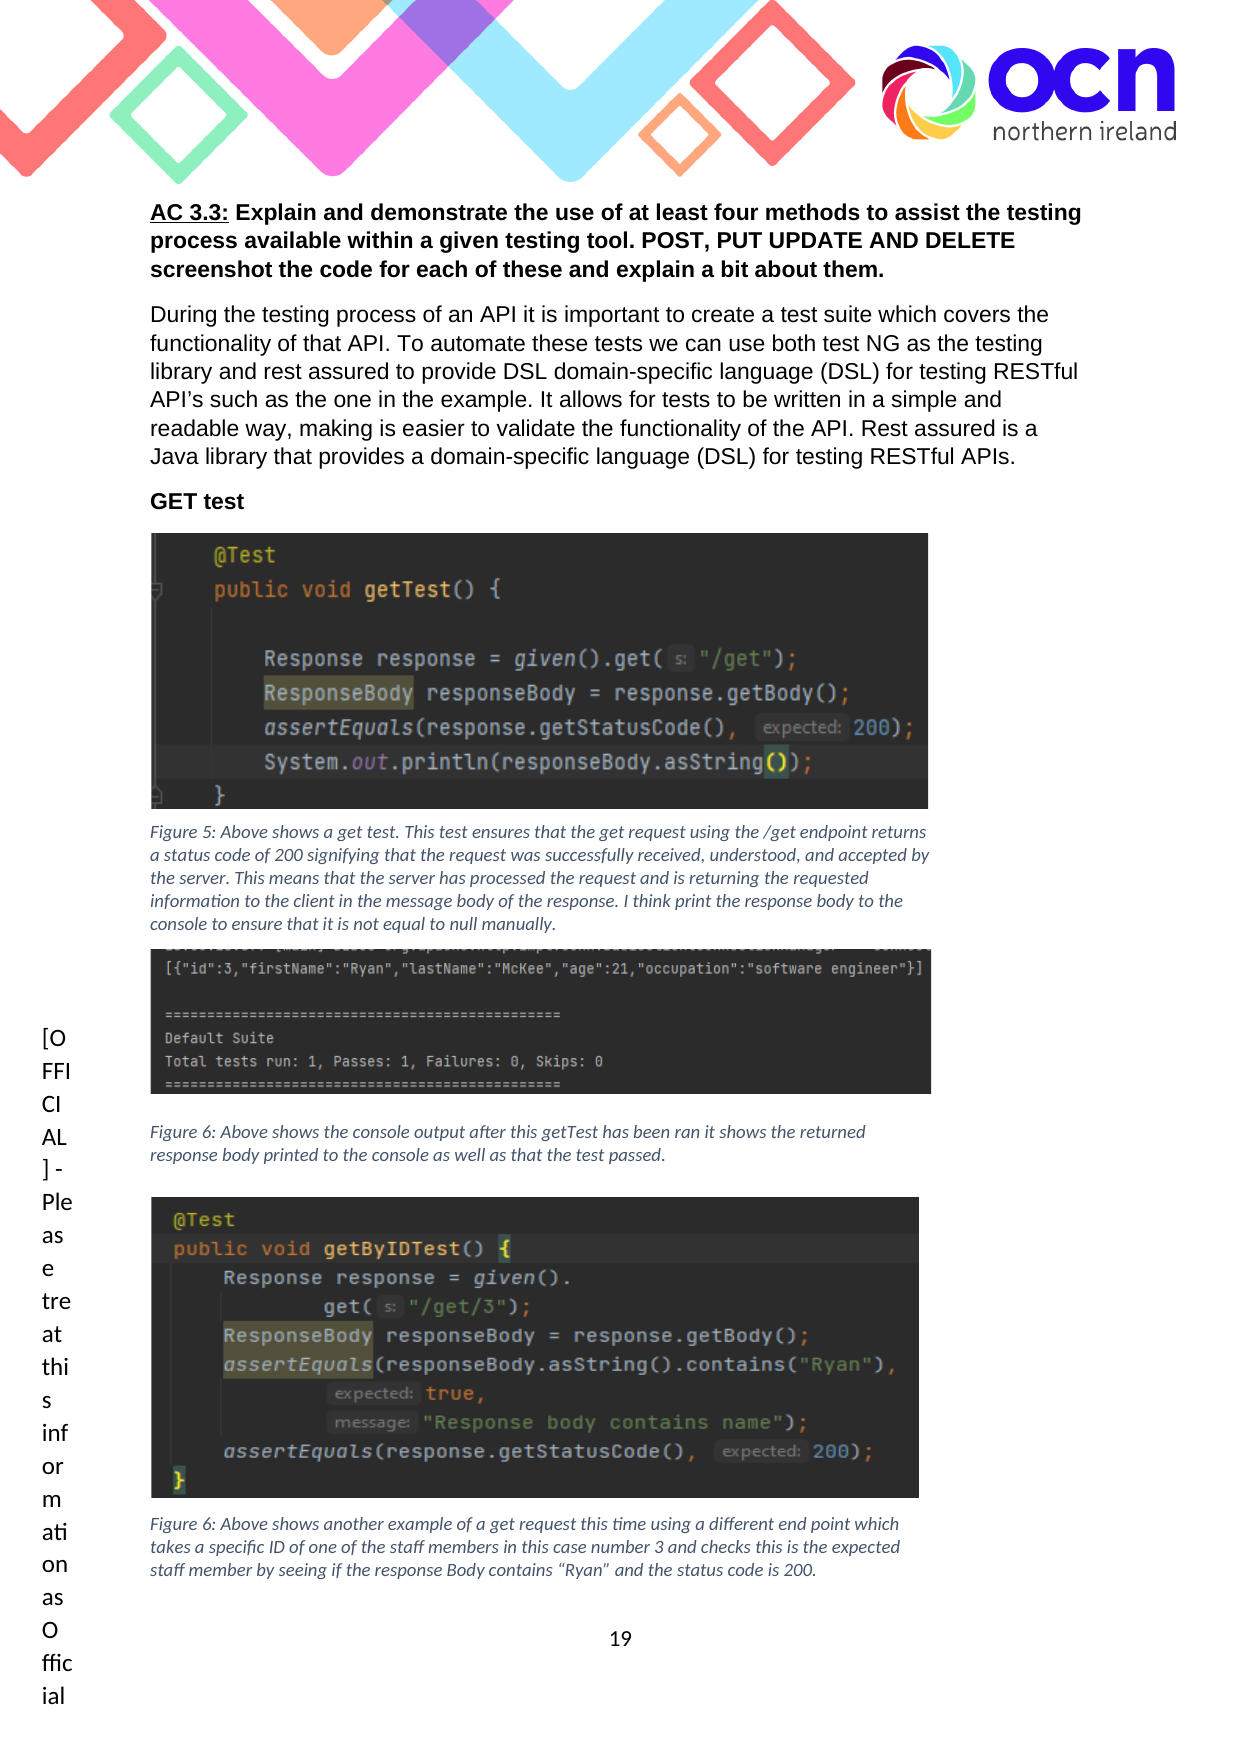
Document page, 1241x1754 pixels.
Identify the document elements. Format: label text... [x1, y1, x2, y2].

picture [150, 533, 927, 807]
picture [150, 1197, 918, 1497]
text AC 3.3: Explain and demonstrate the use of at least four methods to assist the testing process available within a given testing tool. POST, PUT UPDATE AND DELETE screenshot the code for each of these and explain a bit about them. [150, 102, 1090, 282]
text During the testing process of an API it is important to create a test suite which covers the functionality of that API. To automate these tests we can use both test NG as the testing library and rest assured to provide DSL domain-specific language (DSL) for testing RESTful API’s such as the one in the example. It allows for tests to be written in a simple and readable way, making is easier to validate the functionality of the API. Rest assured is a Java library that provides a domain-specific language (DSL) for testing RESTful APIs. [150, 301, 1090, 469]
picture [0, 0, 1240, 197]
text GET test [150, 488, 1090, 515]
